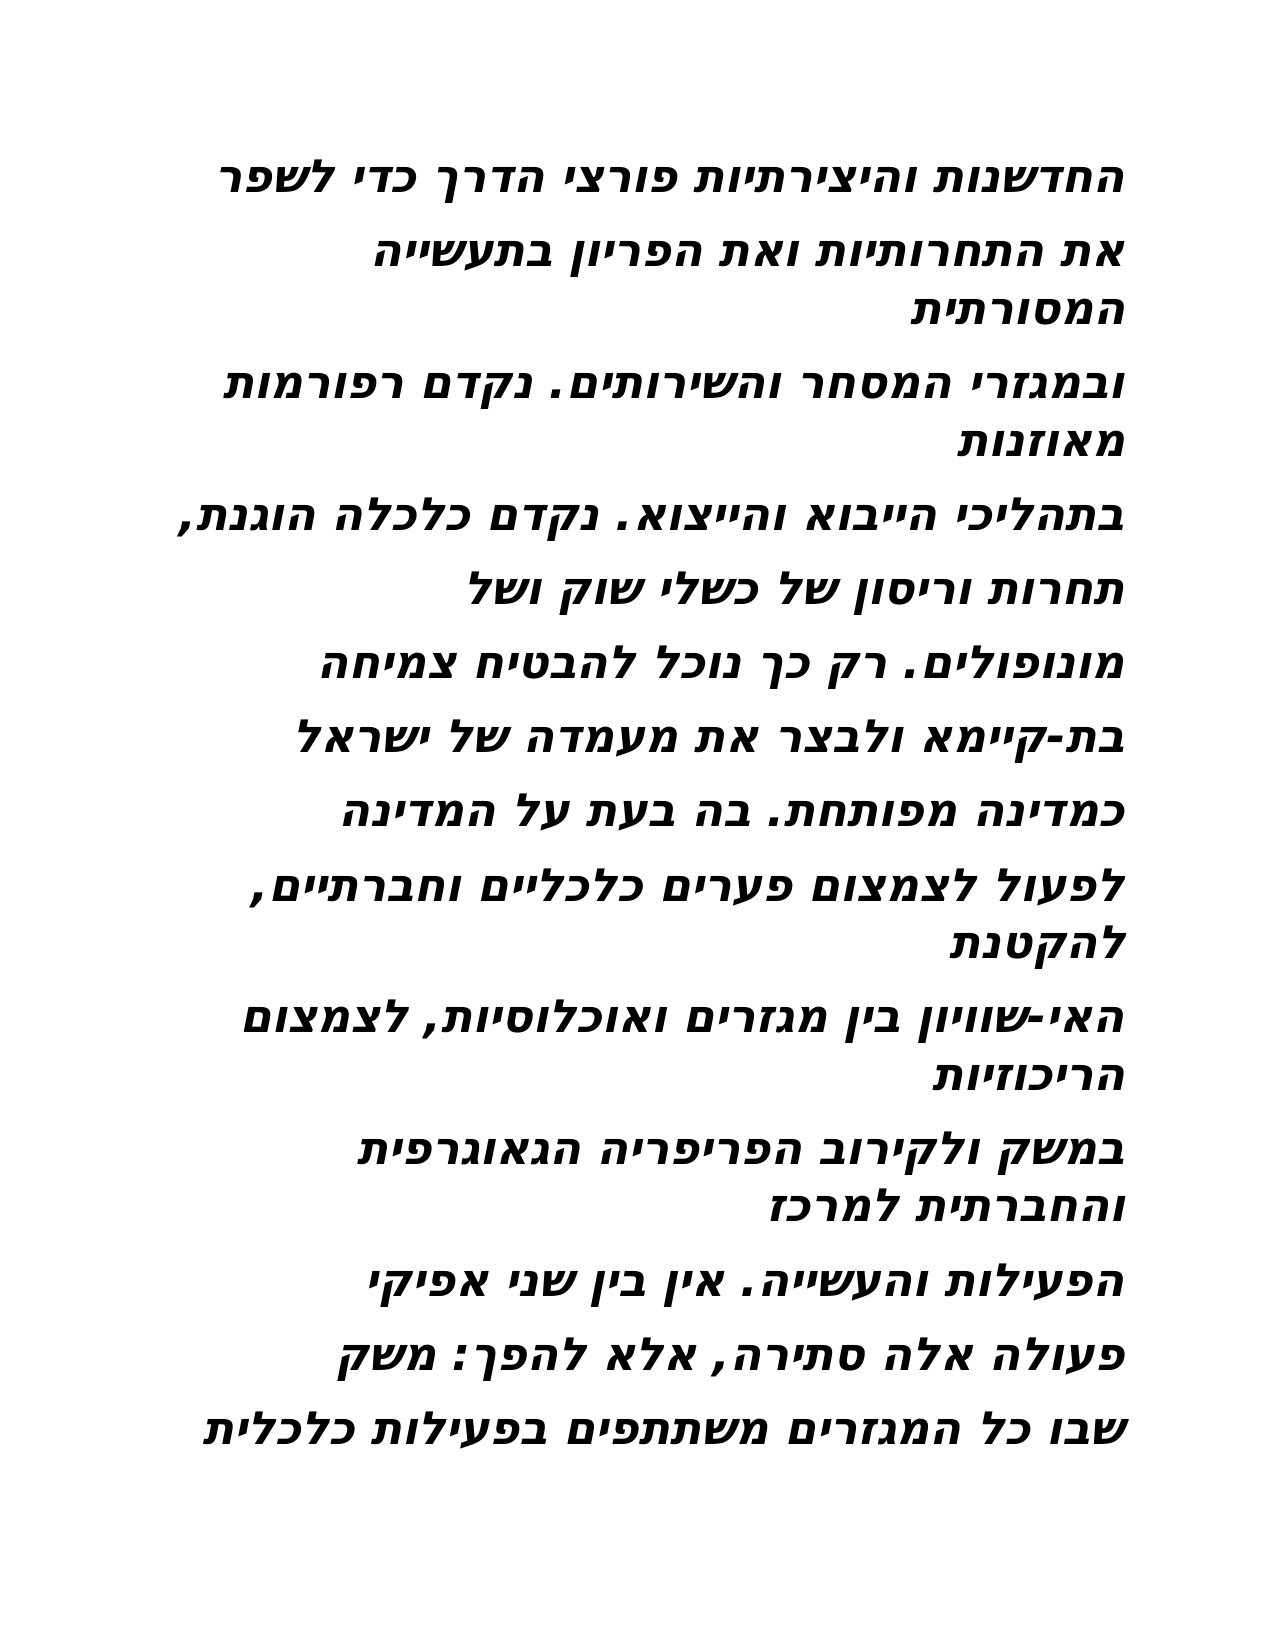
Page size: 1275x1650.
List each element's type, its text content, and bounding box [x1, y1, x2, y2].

text את התחרותיות ואת הפריון בתעשייה המסורתית [150, 224, 1125, 335]
text החדשנות והיצירתיות פורצי הדרך כדי לשפר [150, 150, 1125, 203]
text במשק ולקירוב הפריפריה הגאוגרפית והחברתית למרכז [150, 1122, 1125, 1232]
text ובמגזרי המסחר והשירותים. נקדם רפורמות מאוזנות [150, 356, 1125, 467]
text בת-קיימא ולבצר את מעמדה של ישראל [150, 710, 1125, 763]
text פעולה אלה סתירה, אלא להפך: משק [150, 1327, 1125, 1381]
text לפעול לצמצום פערים כלכליים וחברתיים, להקטנת [150, 858, 1125, 969]
text כמדינה מפותחת. בה בעת על המדינה [150, 784, 1125, 837]
text שבו כל המגזרים משתתפים בפעילות כלכלית [150, 1402, 1125, 1455]
text מונופולים. רק כך נוכל להבטיח צמיחה [150, 636, 1125, 689]
text האי-שוויון בין מגזרים ואוכלוסיות, לצמצום הריכוזיות [150, 990, 1125, 1101]
text תחרות וריסון של כשלי שוק ושל [150, 562, 1125, 615]
text בתהליכי הייבוא והייצוא. נקדם כלכלה הוגנת, [150, 487, 1125, 541]
text הפעילות והעשייה. אין בין שני אפיקי [150, 1253, 1125, 1307]
